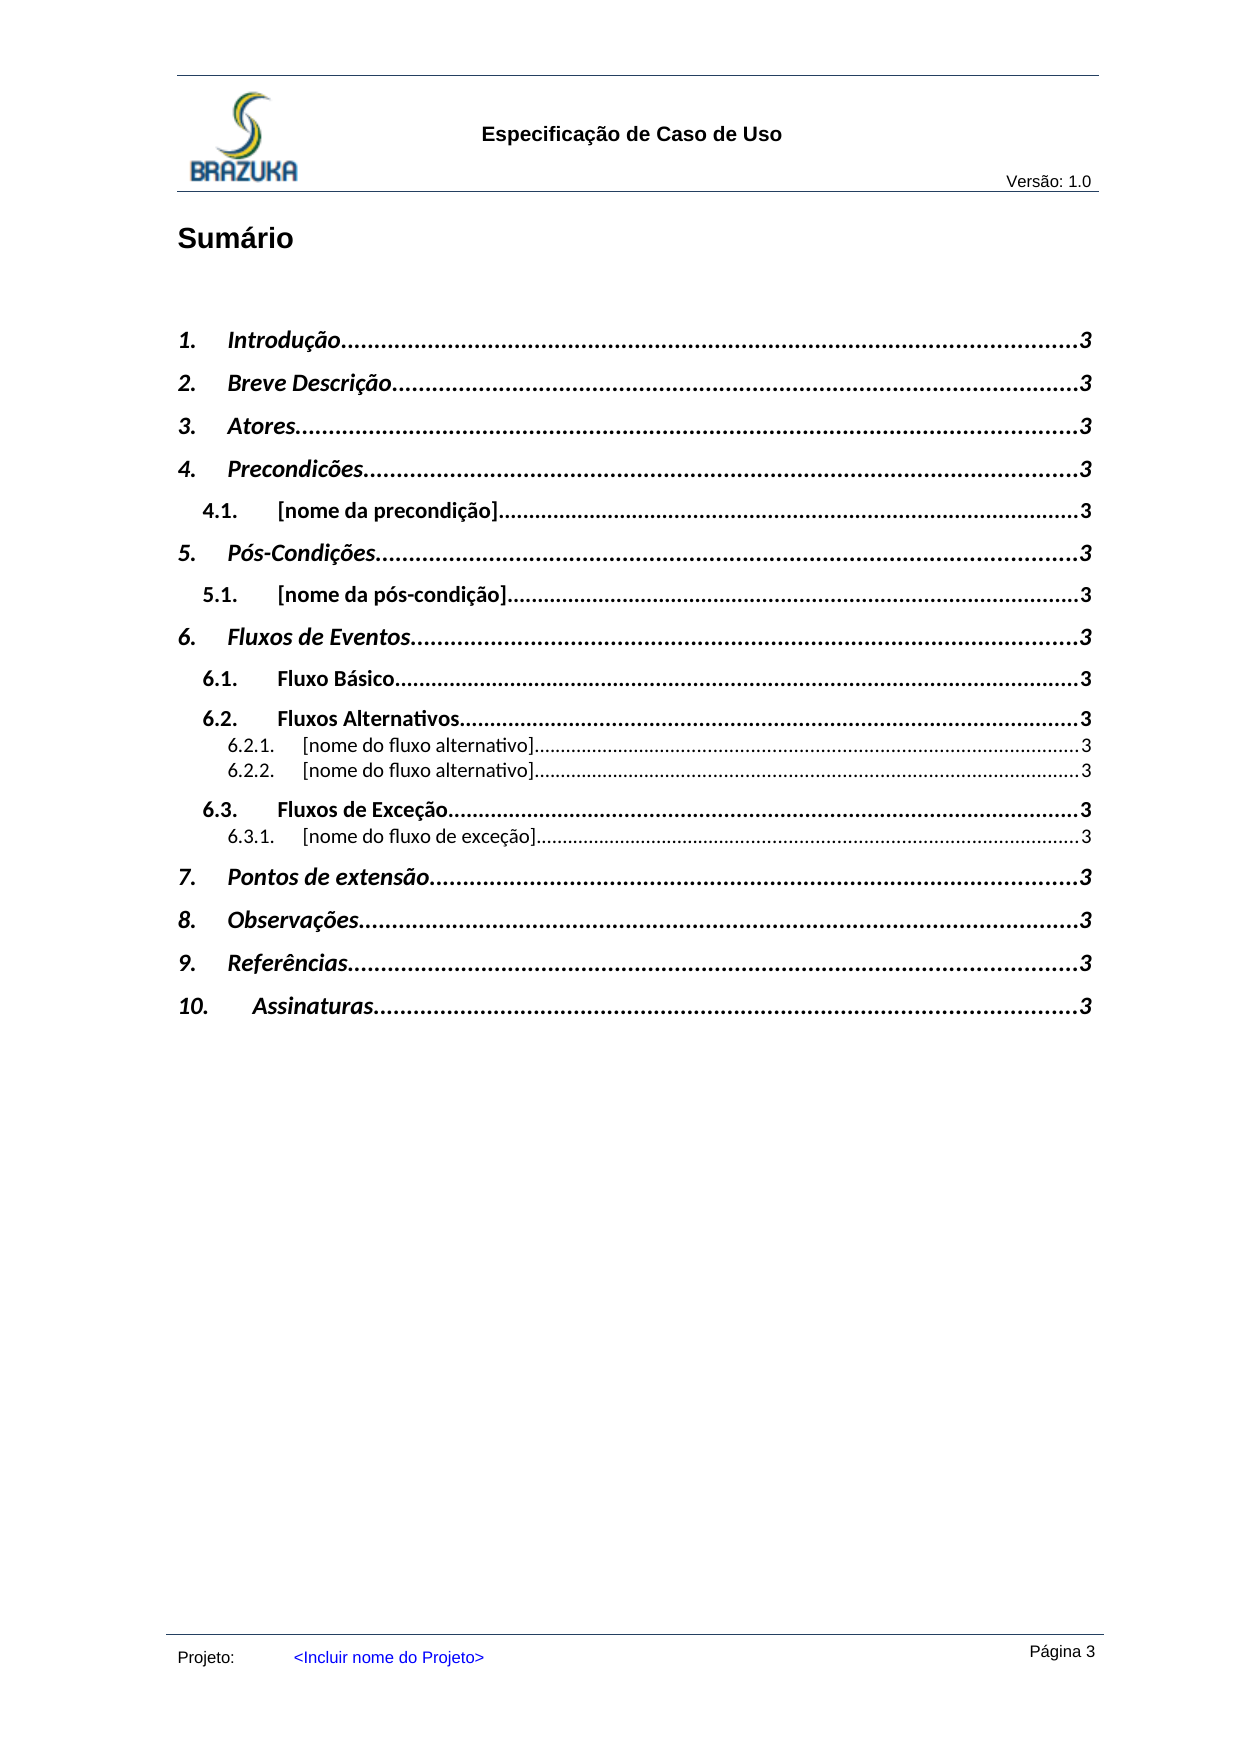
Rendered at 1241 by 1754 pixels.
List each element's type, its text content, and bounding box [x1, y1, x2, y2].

text 6.2.1. [nome do fluxo alternativo] 3 [227, 732, 1092, 758]
text 5. Pós-Condições 3 [177, 537, 1092, 568]
text 10. Assinaturas 3 [177, 991, 1092, 1021]
text 6.1. Fluxo Básico 3 [202, 664, 1092, 692]
text 6.2.2. [nome do fluxo alternativo] 3 [227, 758, 1092, 783]
text 3. Atores 3 [177, 411, 1092, 441]
text 4.1. [nome da precondição] 3 [202, 497, 1092, 524]
text 4. Precondicões 3 [177, 453, 1092, 484]
text 6.3. Fluxos de Exceção 3 [202, 796, 1092, 823]
text 6.3.1. [nome do fluxo de exceção] 3 [227, 823, 1092, 849]
text 2. Breve Descrição 3 [177, 367, 1092, 398]
text 1. Introdução 3 [177, 324, 1092, 355]
text 9. Referências 3 [177, 947, 1092, 978]
text 7. Pontos de extensão 3 [177, 861, 1092, 892]
text 5.1. [nome da pós-condição] 3 [202, 580, 1092, 608]
text Sumário [177, 221, 1092, 254]
text 6.2. Fluxos Alternativos 3 [202, 704, 1092, 732]
picture [184, 81, 300, 186]
text 8. Observações 3 [177, 904, 1092, 935]
text 6. Fluxos de Eventos 3 [177, 621, 1092, 651]
